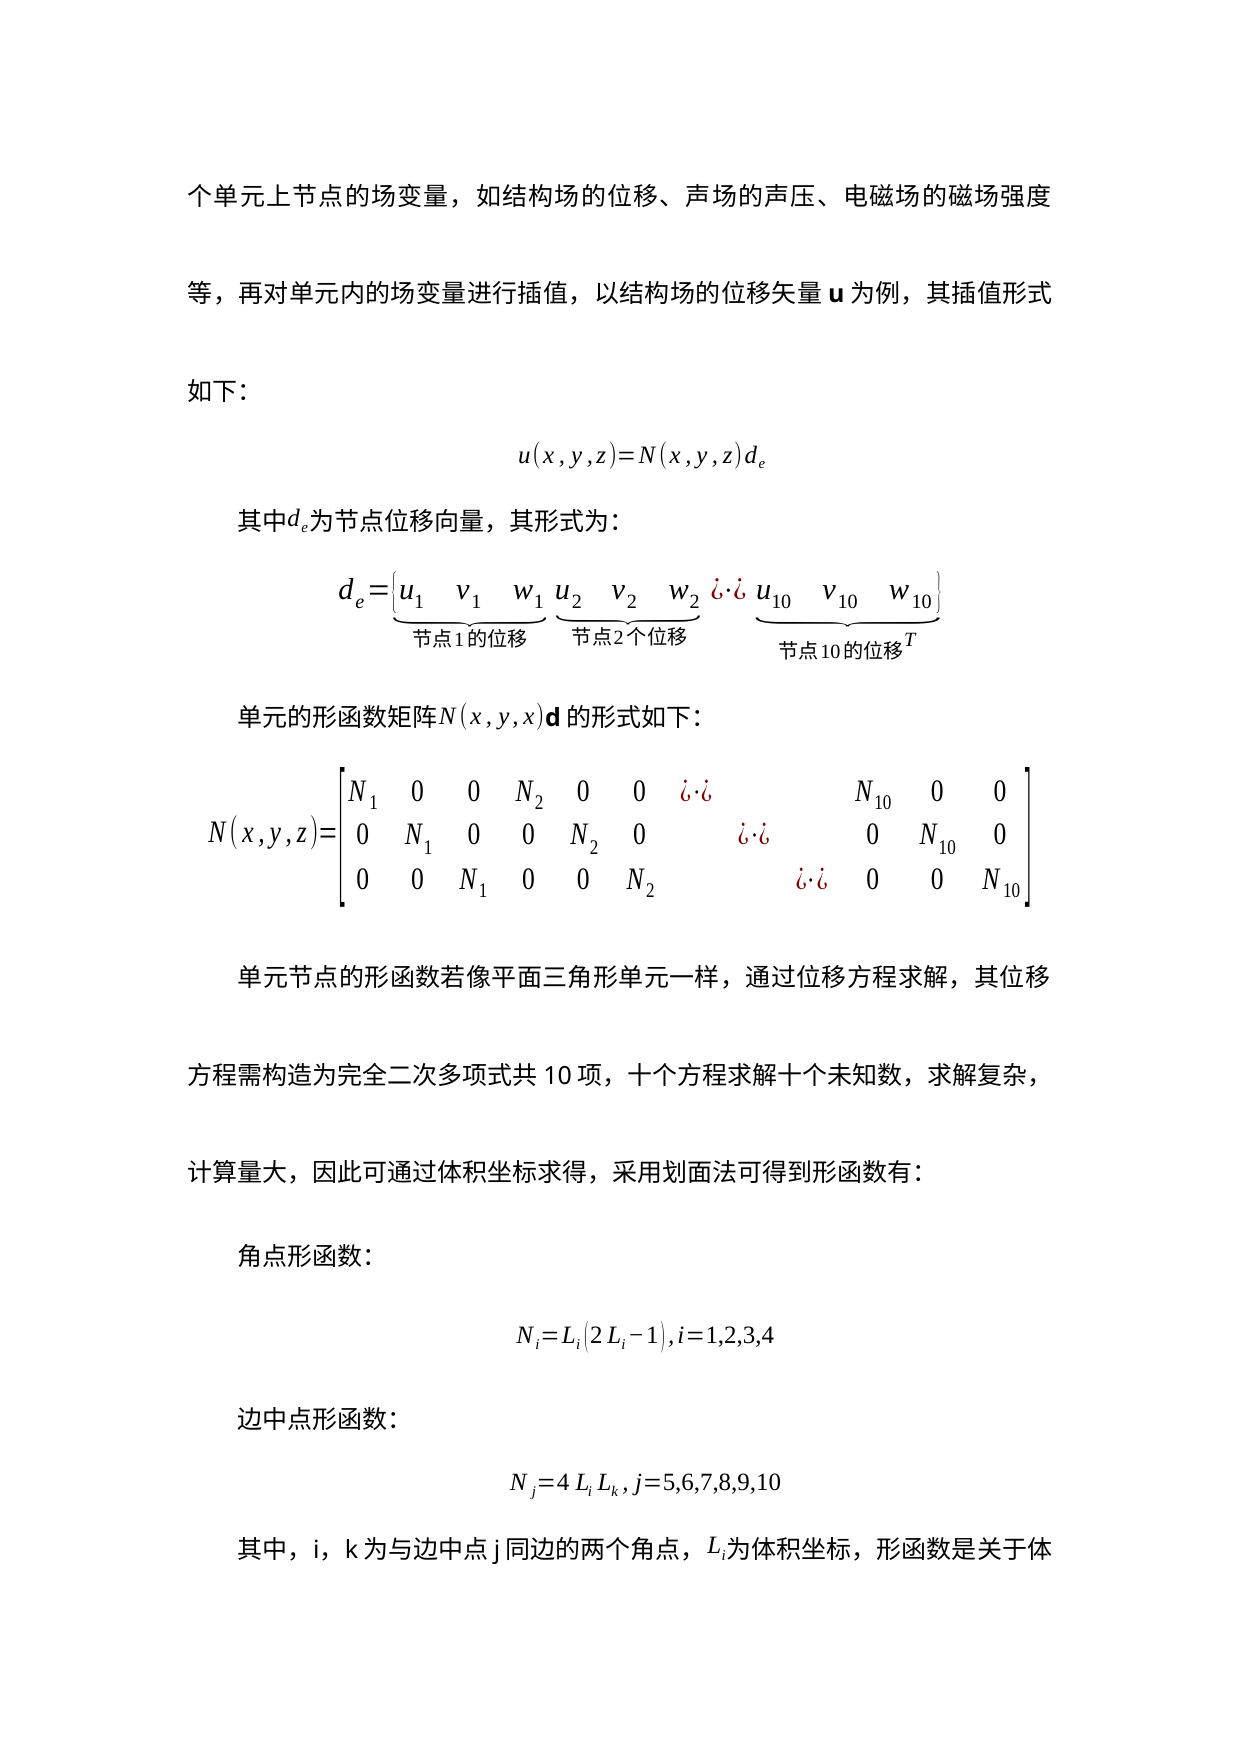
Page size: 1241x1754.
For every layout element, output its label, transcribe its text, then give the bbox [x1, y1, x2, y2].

list 其中为节点位移向量，其形式为： [187, 487, 1053, 552]
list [187, 1515, 1053, 1580]
list 边中点形函数： [187, 1385, 1053, 1450]
list 单元节点的形函数若像平面三角形单元一样，通过位移方程求解，其位移方程需构造为完全二次多项式共10项，十个方程求解十个未知数，求解复杂，计算量大，因此可通过体积坐标求得，采用划面法可得到形函数有： [187, 943, 1053, 1203]
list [187, 162, 1053, 422]
list 角点形函数： [187, 1222, 1053, 1287]
list 单元的形函数矩阵d的形式如下： [187, 683, 1053, 748]
